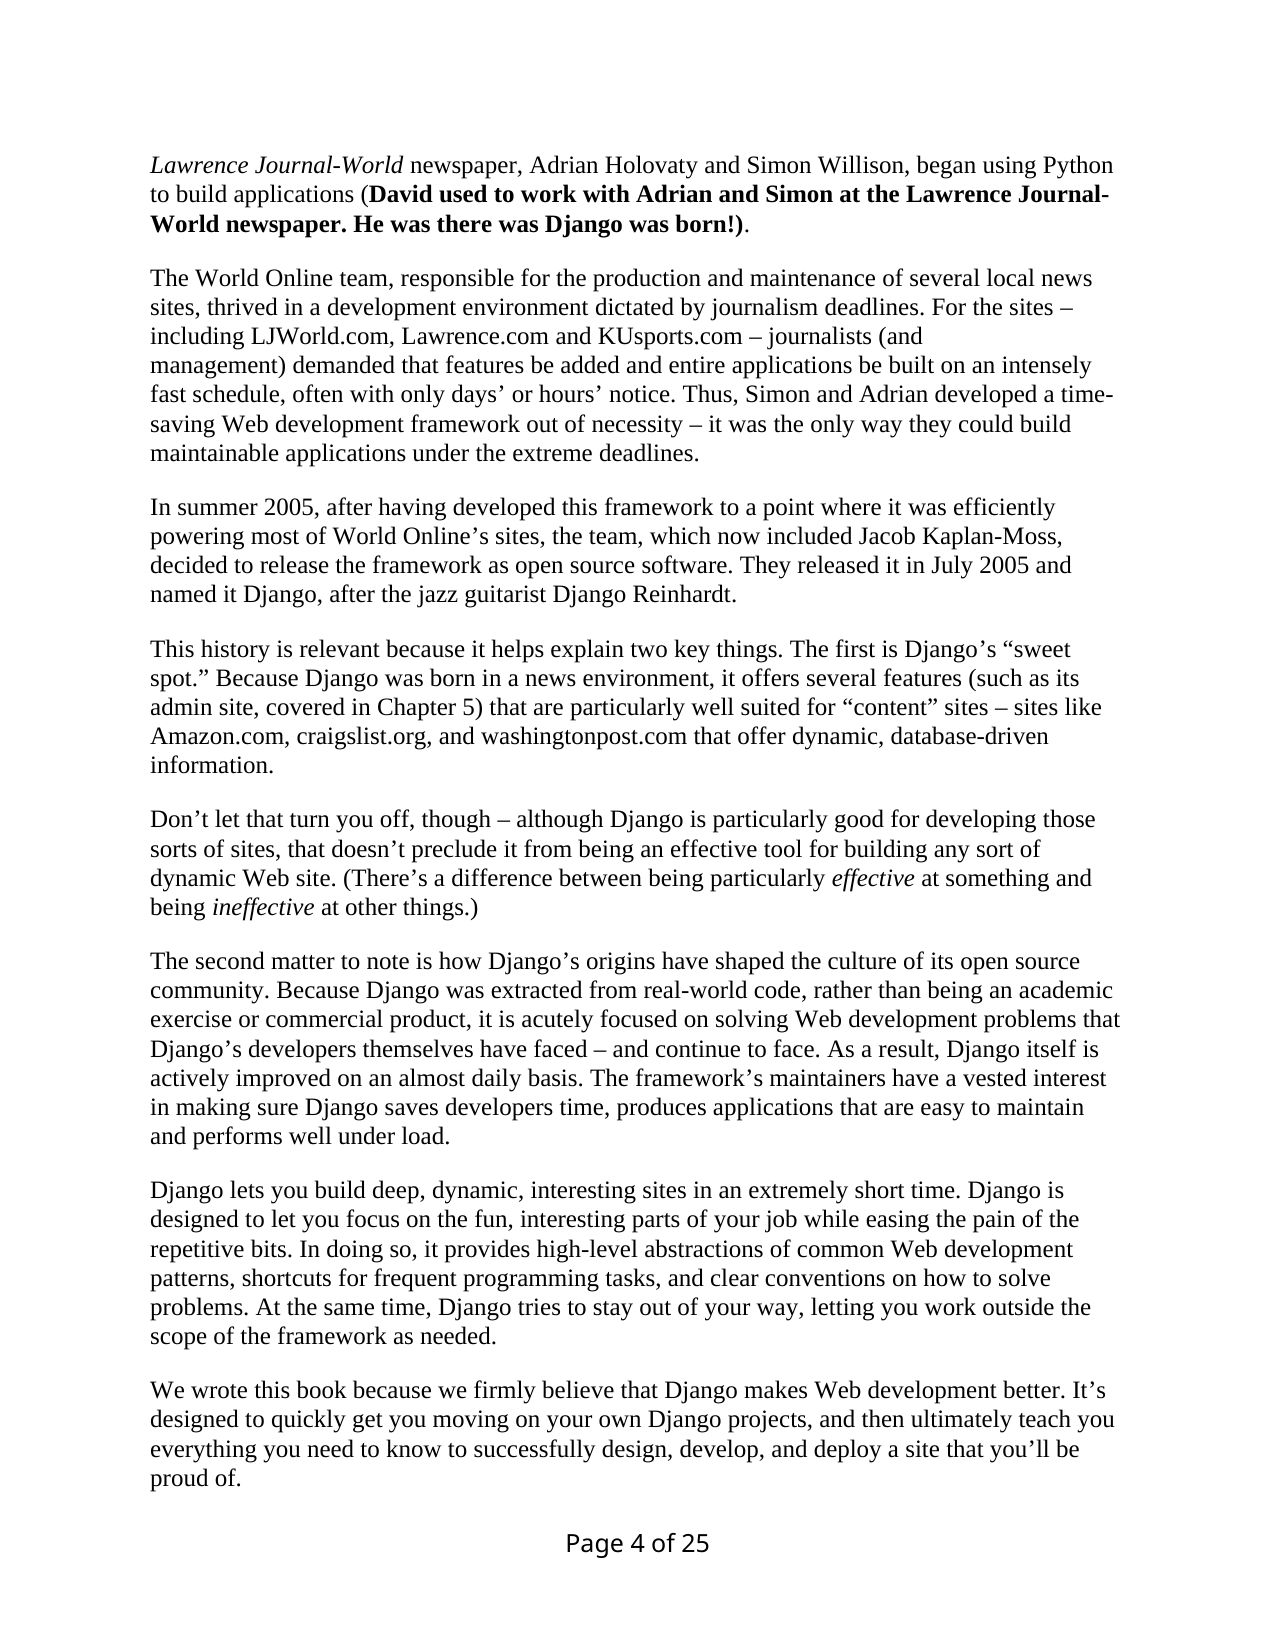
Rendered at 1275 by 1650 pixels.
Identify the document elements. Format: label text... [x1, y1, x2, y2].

text Don’t let that turn you off, though – although Django is particularly good for developing those sorts of sites, that doesn’t preclude it from being an effective tool for building any sort of dynamic Web site. (There’s a difference between being particularly effective at something and being ineffective at other things.) [150, 804, 1125, 921]
text We wrote this book because we firmly believe that Django makes Web development better. It’s designed to quickly get you moving on your own Django projects, and then ultimately teach you everything you need to know to successfully design, develop, and deploy a site that you’ll be proud of. [150, 1375, 1125, 1492]
text The World Online team, responsible for the production and maintenance of several local news sites, thrived in a development environment dictated by journalism deadlines. For the sites – including LJWorld.com, Lawrence.com and KUsports.com – journalists (and management) demanded that features be added and entire applications be built on an intensely fast schedule, often with only days’ or hours’ notice. Thus, Simon and Adrian developed a time-saving Web development framework out of necessity – it was the only way they could build maintainable applications under the extreme deadlines. [150, 262, 1125, 467]
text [150, 150, 1125, 237]
text Django lets you build deep, dynamic, interesting sites in an extremely short time. Django is designed to let you focus on the fun, interesting parts of your job while easing the pain of the repetitive bits. In doing so, it provides high-level abstractions of common Web development patterns, shortcuts for frequent programming tasks, and clear conventions on how to solve problems. At the same time, Django tries to stay out of your way, letting you work outside the scope of the framework as needed. [150, 1175, 1125, 1350]
text This history is relevant because it helps explain two key things. The first is Django’s “sweet spot.” Because Django was born in a news environment, it offers several features (such as its admin site, covered in Chapter 5) that are particularly well suited for “content” sites – sites like Amazon.com, craigslist.org, and washingtonpost.com that offer dynamic, database-driven information. [150, 633, 1125, 779]
text In summer 2005, after having developed this framework to a point where it was efficiently powering most of World Online’s sites, the team, which now included Jacob Kaplan-Moss, decided to release the framework as open source software. They released it in July 2005 and named it Django, after the jazz guitarist Django Reinhardt. [150, 492, 1125, 608]
text The second matter to note is how Django’s origins have shaped the culture of its open source community. Because Django was extracted from real-world code, rather than being an academic exercise or commercial product, it is acutely focused on solving Web development problems that Django’s developers themselves have faced – and continue to face. As a result, Django itself is actively improved on an almost daily basis. The framework’s maintainers have a vested interest in making sure Django saves developers time, produces applications that are easy to maintain and performs well under load. [150, 946, 1125, 1150]
